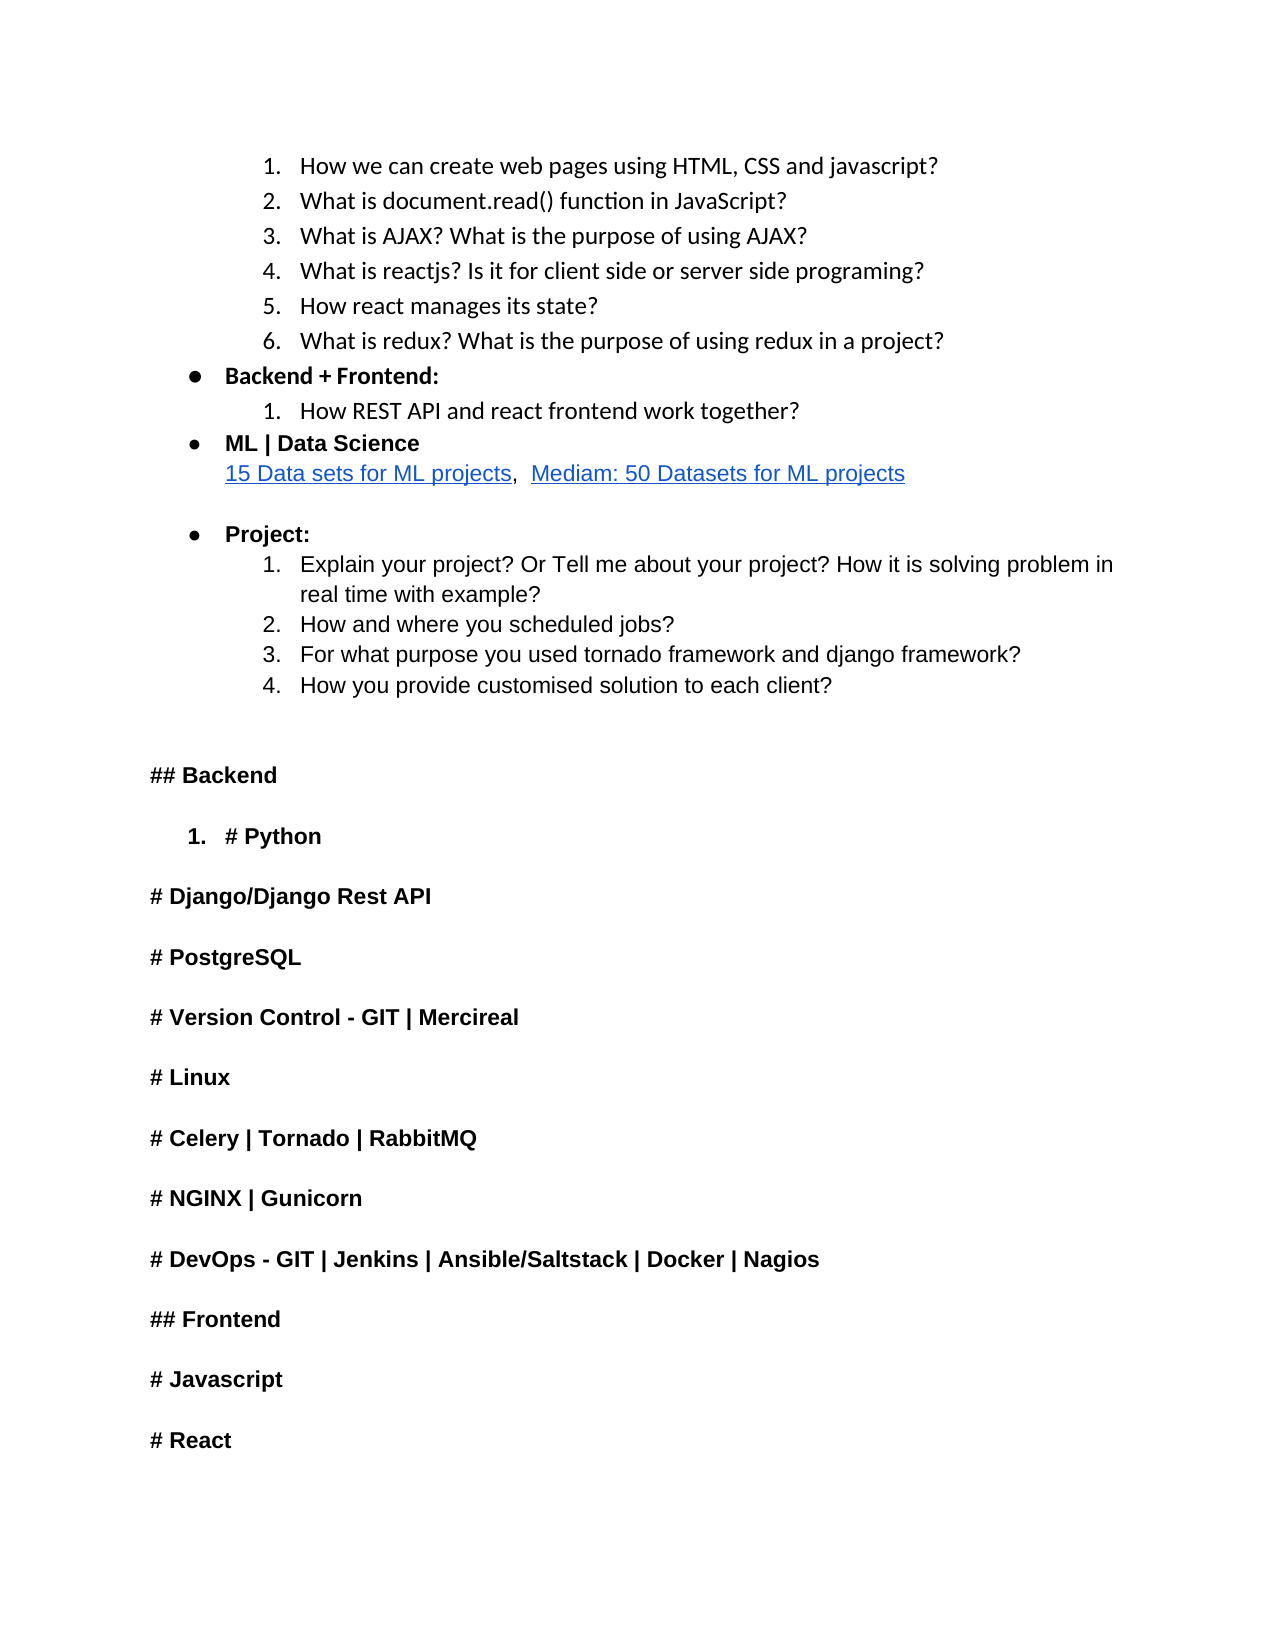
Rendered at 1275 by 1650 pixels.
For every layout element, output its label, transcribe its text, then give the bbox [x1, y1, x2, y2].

text # React [150, 1427, 1125, 1453]
text # DevOps - GIT | Jenkins | Ansible/Saltstack | Docker | Nagios [150, 1246, 1125, 1302]
list What is redux? What is the purpose of using redux in a project? [262, 325, 1125, 356]
list Backend + Frontend: [187, 360, 1125, 391]
text 15 Data sets for ML projects, Mediam: 50 Datasets for ML projects [225, 460, 1125, 487]
text ## Frontend [150, 1306, 1125, 1332]
text # Javascript [150, 1366, 1125, 1393]
text # PostgreSQL [150, 943, 1125, 970]
list Project: [187, 521, 1125, 547]
list How react manages its state? [262, 290, 1125, 321]
text # Celery | Tornado | RabbitMQ [150, 1125, 1125, 1151]
list ML | Data Science [187, 430, 1125, 456]
list How and where you scheduled jobs? [262, 611, 1125, 638]
list For what purpose you used tornado framework and django framework? [262, 641, 1125, 668]
list # Python [187, 823, 1125, 849]
list Explain your project? Or Tell me about your project? How it is solving problem in real time with example? [262, 551, 1125, 607]
list What is reactjs? Is it for client side or server side programing? [262, 255, 1125, 286]
text # NGINX | Gunicorn [150, 1185, 1125, 1212]
text # Linux [150, 1064, 1125, 1091]
list How we can create web pages using HTML, CSS and javascript? [262, 150, 1125, 181]
text # Django/Django Rest API [150, 883, 1125, 909]
list How you provide customised solution to each client? [262, 672, 1125, 698]
list What is document.read() function in JavaScript? [262, 185, 1125, 216]
list What is AJAX? What is the purpose of using AJAX? [262, 220, 1125, 251]
list How REST API and react frontend work together? [262, 395, 1125, 426]
text # Version Control - GIT | Mercireal [150, 1004, 1125, 1030]
text ## Backend [150, 762, 1125, 789]
